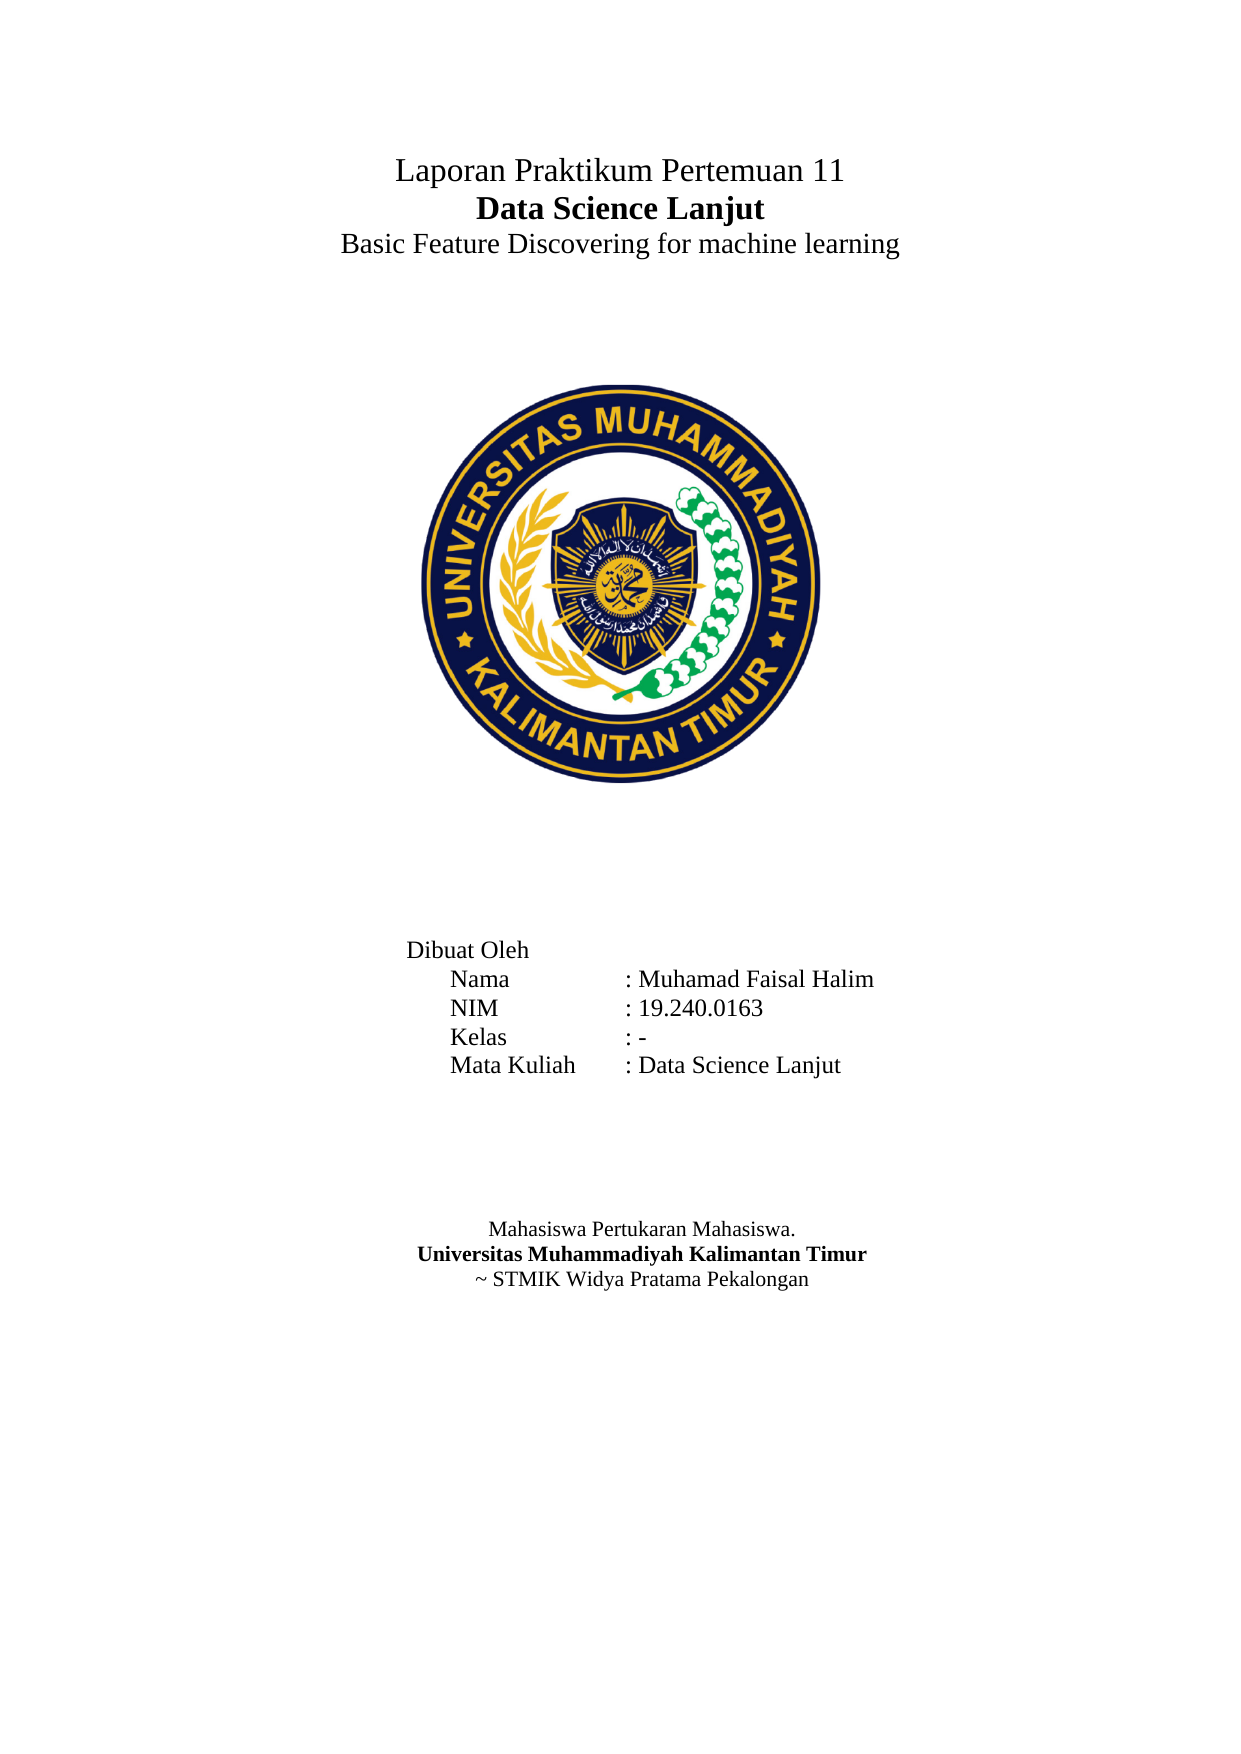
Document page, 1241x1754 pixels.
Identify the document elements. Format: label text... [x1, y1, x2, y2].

text Dibuat Oleh [362, 936, 1053, 964]
text NIM : 19.240.0163 [406, 993, 1053, 1022]
text ~ STMIK Widya Pratama Pekalongan [187, 1266, 1053, 1292]
text Kelas : - [406, 1022, 1053, 1051]
text Basic Feature Discovering for machine learning [187, 227, 1053, 260]
text Universitas Muhammadiyah Kalimantan Timur [187, 1241, 1053, 1266]
picture [411, 375, 830, 792]
text Laporan Praktikum Pertemuan 11 [187, 150, 1053, 188]
text Mata Kuliah : Data Science Lanjut [406, 1051, 1053, 1079]
text Data Science Lanjut [187, 188, 1053, 227]
text Mahasiswa Pertukaran Mahasiswa. [187, 1216, 1053, 1241]
text Nama : Muhamad Faisal Halim [406, 964, 1053, 993]
